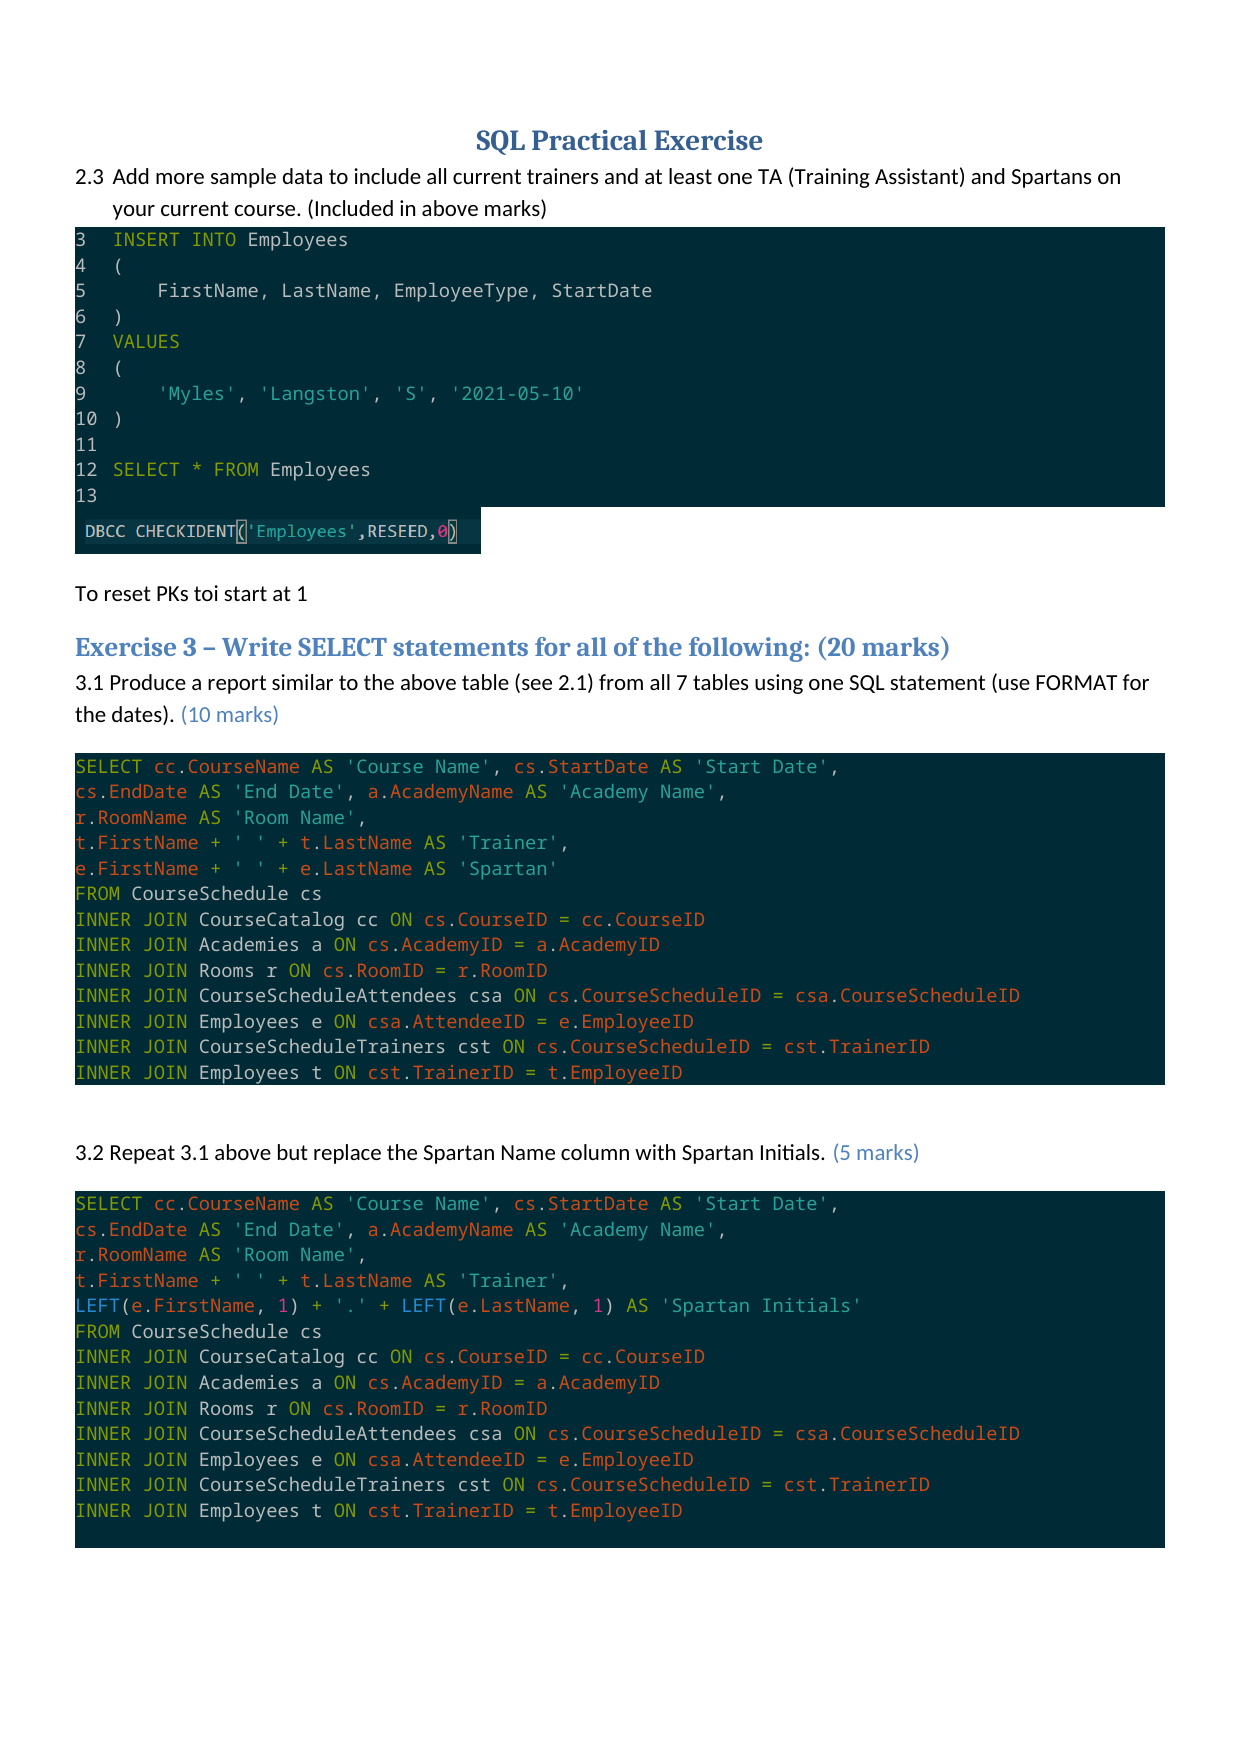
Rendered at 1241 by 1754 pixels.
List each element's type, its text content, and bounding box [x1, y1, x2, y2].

list ( [75, 354, 1165, 380]
text e.FirstName + ' ' + e.LastName AS 'Spartan' [75, 855, 1165, 881]
text r.RoomName AS 'Room Name', [75, 1242, 1165, 1267]
text INNER JOIN CourseCatalog cc ON cs.CourseID = cc.CourseID [75, 1344, 1165, 1369]
subtitle Exercise 3 – Write SELECT statements for all of the following: (20 marks) [75, 632, 1165, 663]
list 'Myles', 'Langston', 'S', '2021-05-10' [75, 380, 1165, 405]
text INNER JOIN Employees e ON csa.AttendeeID = e.EmployeeID [75, 1008, 1165, 1034]
list SELECT * FROM Employees [75, 456, 1165, 482]
text INNER JOIN Employees t ON cst.TrainerID = t.EmployeeID [75, 1497, 1165, 1522]
text INNER JOIN Academies a ON cs.AcademyID = a.AcademyID [75, 932, 1165, 957]
text 3.2 Repeat 3.1 above but replace the Spartan Name column with Spartan Initials. (5 marks) [75, 1138, 1165, 1166]
text INNER JOIN Employees e ON csa.AttendeeID = e.EmployeeID [75, 1446, 1165, 1471]
list FirstName, LastName, EmployeeType, StartDate [75, 278, 1165, 303]
text INNER JOIN Employees t ON cst.TrainerID = t.EmployeeID [75, 1059, 1165, 1085]
text t.FirstName + ' ' + t.LastName AS 'Trainer', [75, 1267, 1165, 1293]
text INNER JOIN CourseScheduleAttendees csa ON cs.CourseScheduleID = csa.CourseScheduleID [75, 1420, 1165, 1446]
text INNER JOIN CourseScheduleAttendees csa ON cs.CourseScheduleID = csa.CourseScheduleID [75, 983, 1165, 1008]
list ) [75, 405, 1165, 431]
text SELECT cc.CourseName AS 'Course Name', cs.StartDate AS 'Start Date', [75, 1191, 1165, 1216]
text r.RoomName AS 'Room Name', [75, 804, 1165, 829]
text LEFT(e.FirstName, 1) + '.' + LEFT(e.LastName, 1) AS 'Spartan Initials' [75, 1293, 1165, 1318]
text cs.EndDate AS 'End Date', a.AcademyName AS 'Academy Name', [75, 778, 1165, 804]
picture [86, 520, 481, 543]
text t.FirstName + ' ' + t.LastName AS 'Trainer', [75, 829, 1165, 855]
list INSERT INTO Employees [75, 227, 1165, 252]
text INNER JOIN Rooms r ON cs.RoomID = r.RoomID [75, 1395, 1165, 1420]
text INNER JOIN CourseScheduleTrainers cst ON cs.CourseScheduleID = cst.TrainerID [75, 1471, 1165, 1497]
text cs.EndDate AS 'End Date', a.AcademyName AS 'Academy Name', [75, 1216, 1165, 1242]
text FROM CourseSchedule cs [75, 881, 1165, 906]
text INNER JOIN Academies a ON cs.AcademyID = a.AcademyID [75, 1369, 1165, 1395]
list Add more sample data to include all current trainers and at least one TA (Training Assistant) and Spartans on your current course. (Included in above marks) [75, 162, 1165, 222]
text SELECT cc.CourseName AS 'Course Name', cs.StartDate AS 'Start Date', [75, 753, 1165, 778]
text To reset PKs toi start at 1 [75, 579, 1165, 607]
text 3.1 Produce a report similar to the above table (see 2.1) from all 7 tables using one SQL statement (use FORMAT for the dates). (10 marks) [75, 668, 1165, 728]
text INNER JOIN CourseCatalog cc ON cs.CourseID = cc.CourseID [75, 906, 1165, 932]
text INNER JOIN CourseScheduleTrainers cst ON cs.CourseScheduleID = cst.TrainerID [75, 1034, 1165, 1059]
list ) [75, 303, 1165, 329]
list VALUES [75, 329, 1165, 354]
text FROM CourseSchedule cs [75, 1318, 1165, 1344]
list ( [75, 252, 1165, 278]
text INNER JOIN Rooms r ON cs.RoomID = r.RoomID [75, 957, 1165, 983]
